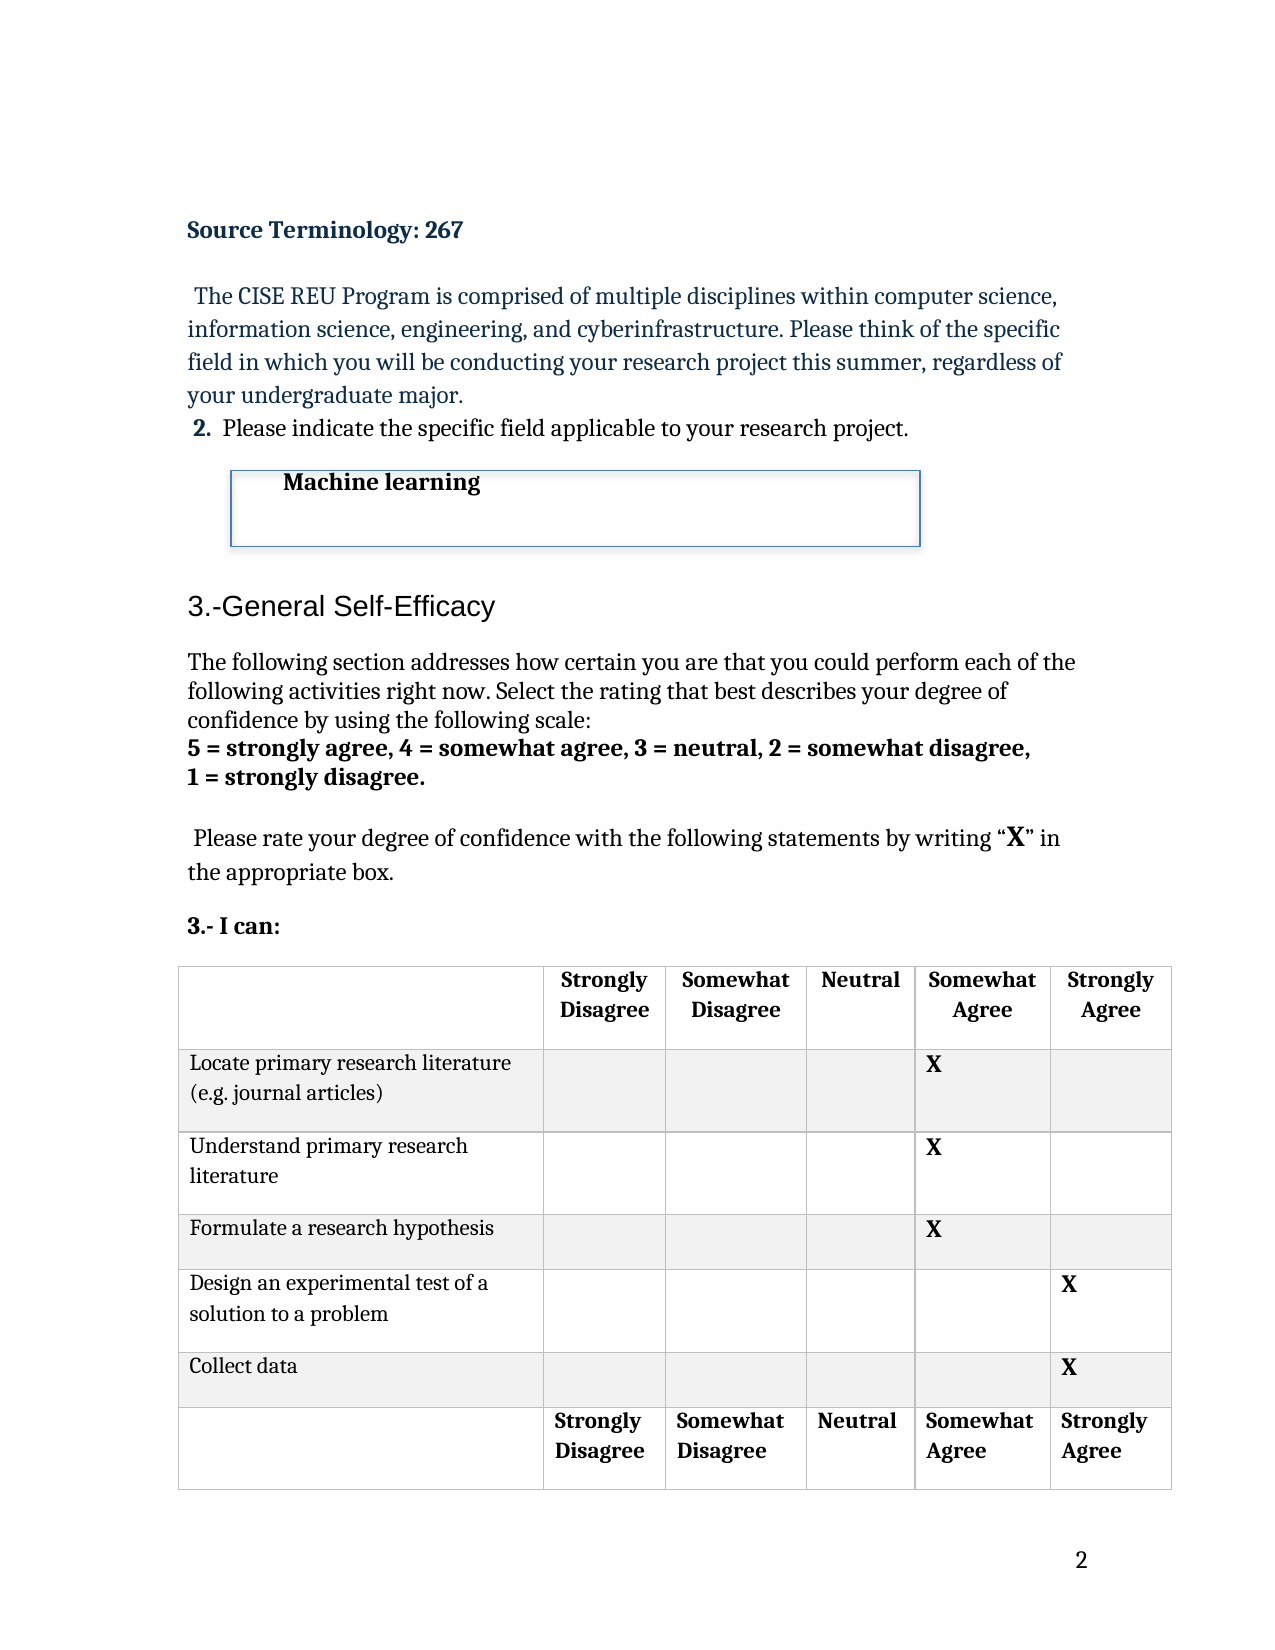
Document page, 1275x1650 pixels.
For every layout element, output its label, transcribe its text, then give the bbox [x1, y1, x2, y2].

table_header [179, 967, 543, 1049]
table_cell Strongly Agree [1051, 1408, 1171, 1489]
table_cell [1051, 1050, 1171, 1131]
table_cell [544, 1133, 665, 1214]
table_cell [544, 1050, 665, 1131]
table_header Strongly Disagree [544, 967, 665, 1049]
table_cell Formulate a research hypothesis [179, 1215, 543, 1269]
table_cell Collect data [179, 1353, 543, 1407]
table_header Neutral [807, 967, 914, 1049]
text 2. Please indicate the specific field applicable to your research project. [187, 414, 1087, 443]
table_cell Somewhat Agree [916, 1408, 1050, 1489]
text Source Terminology: 267 The CISE REU Program is comprised of multiple disciplines within computer science, information science, engineering, and cyberinfrastructure. Please think of the specific field in which you will be conducting your research project this summer, regardless of your undergraduate major. [187, 150, 1087, 410]
table_cell [544, 1353, 665, 1407]
text The following section addresses how certain you are that you could perform each of the following activities right now. Select the rating that best describes your degree of confidence by using the following scale: [187, 648, 1087, 734]
table_cell [666, 1270, 806, 1352]
table_cell [807, 1270, 914, 1352]
table_cell X [916, 1050, 1050, 1131]
table_cell Strongly Disagree [544, 1408, 665, 1489]
table_cell [1051, 1133, 1171, 1214]
table_cell Neutral [807, 1408, 914, 1489]
text Please rate your degree of confidence with the following statements by writing “X” in the appropriate box. [187, 821, 1087, 887]
table_cell Design an experimental test of a solution to a problem [179, 1270, 543, 1352]
table_cell [807, 1133, 914, 1214]
table_cell [916, 1353, 1050, 1407]
table_cell [666, 1133, 806, 1214]
table_cell Somewhat Disagree [666, 1408, 806, 1489]
table_cell [807, 1050, 914, 1131]
table_cell X [1051, 1353, 1171, 1407]
table_header Somewhat Agree [916, 967, 1050, 1049]
table_cell [807, 1215, 914, 1269]
table_header Strongly Agree [1051, 967, 1171, 1049]
text 3.-General Self-Efficacy [187, 522, 1087, 622]
text Machine learning [187, 468, 1087, 497]
table_header Somewhat Disagree [666, 967, 806, 1049]
table_cell Locate primary research literature (e.g. journal articles) [179, 1050, 543, 1131]
table_cell X [916, 1133, 1050, 1214]
table_cell Understand primary research literature [179, 1133, 543, 1214]
table_cell [666, 1353, 806, 1407]
table_cell [666, 1050, 806, 1131]
table_cell [179, 1408, 543, 1489]
table_cell X [916, 1215, 1050, 1269]
table_cell [666, 1215, 806, 1269]
table_cell [807, 1353, 914, 1407]
table_cell [544, 1270, 665, 1352]
text 3.- I can: [187, 912, 1087, 941]
text 5 = strongly agree, 4 = somewhat agree, 3 = neutral, 2 = somewhat disagree, 1 = strongly disagree. [187, 734, 1087, 792]
table_cell [916, 1270, 1050, 1352]
table_cell [544, 1215, 665, 1269]
table_cell X [1051, 1270, 1171, 1352]
table_cell [1051, 1215, 1171, 1269]
